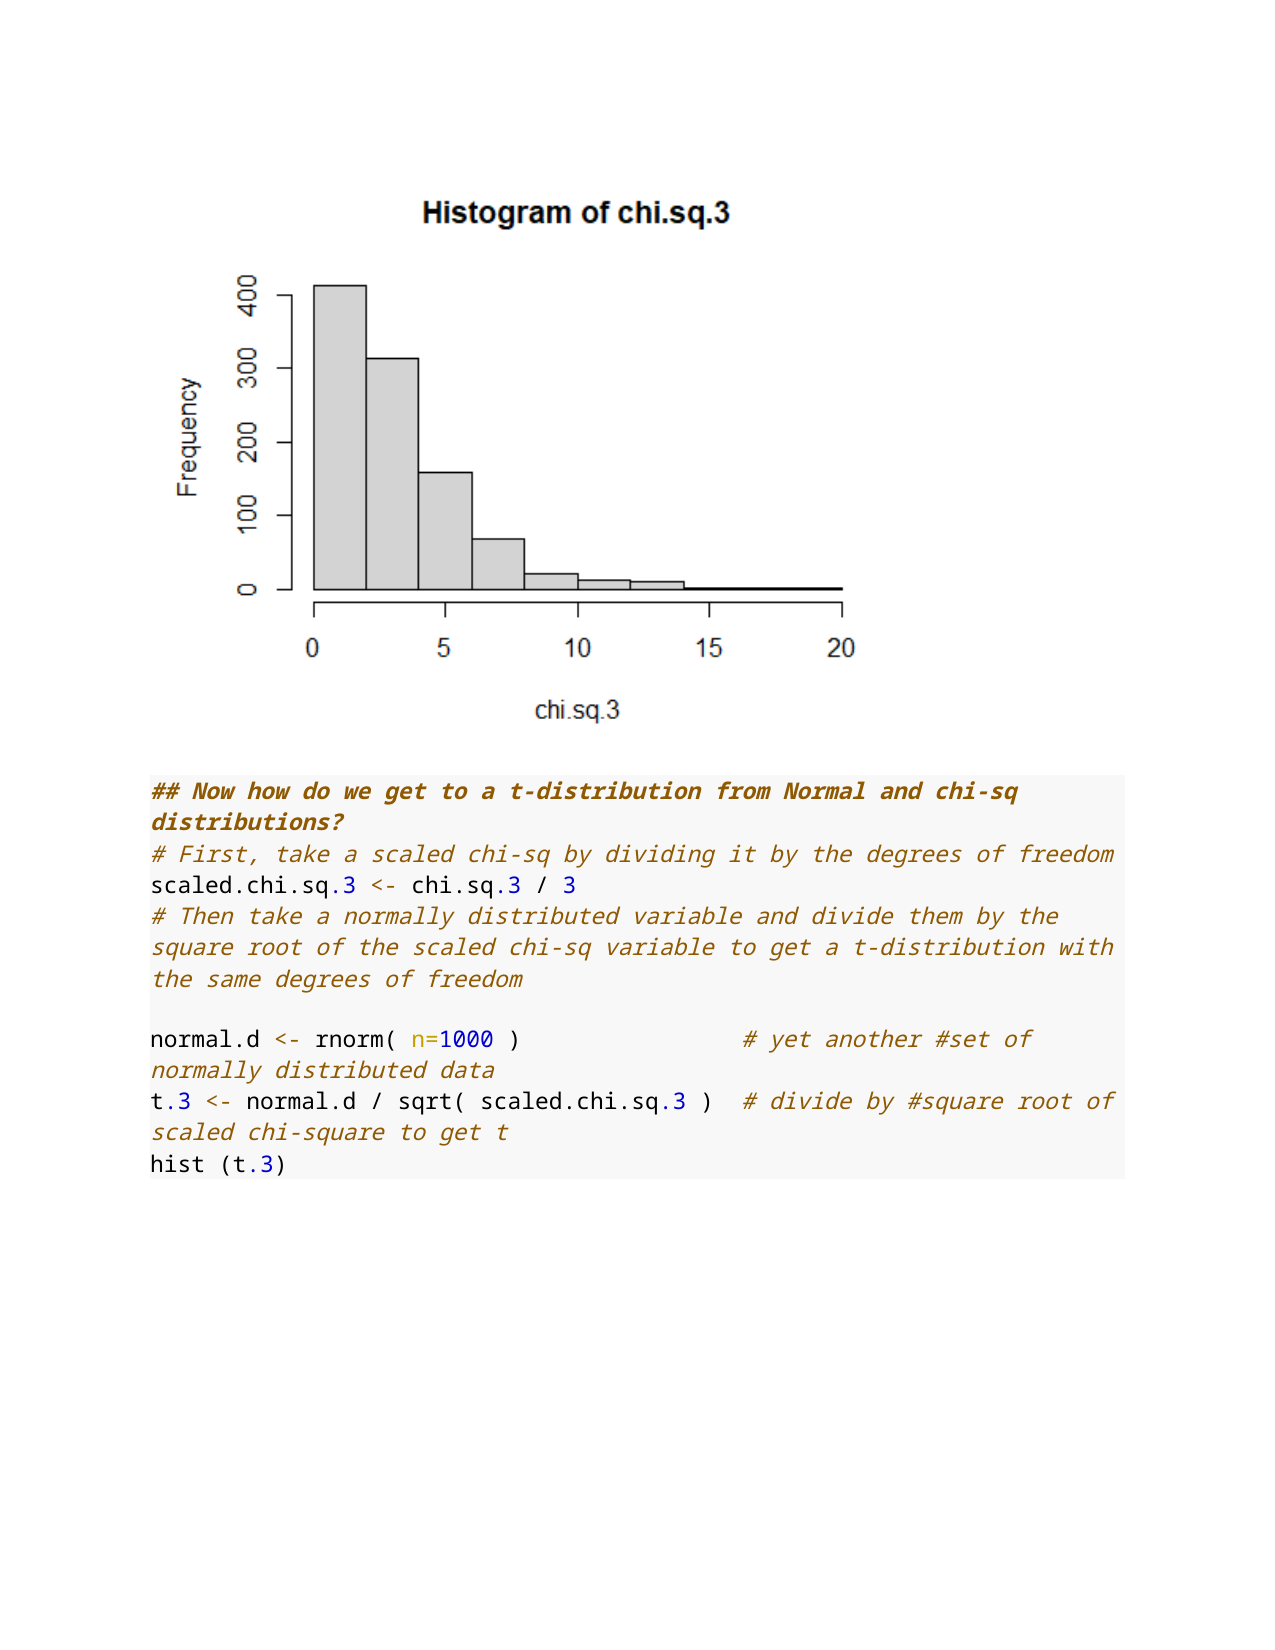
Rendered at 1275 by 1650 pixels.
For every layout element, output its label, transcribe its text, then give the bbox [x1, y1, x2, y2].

picture [168, 150, 927, 757]
text ## Now how do we get to a t-distribution from Normal and chi-sq distributions? # First, take a scaled chi-sq by dividing it by the degrees of freedom scaled.chi.sq.3 <- chi.sq.3 / 3 # Then take a normally distributed variable and divide them by the square root of the scaled chi-sq variable to get a t-distribution with the same degrees of freedom normal.d <- rnorm( n=1000 ) # yet another #set of normally distributed data t.3 <- normal.d / sqrt( scaled.chi.sq.3 ) # divide by #square root of scaled chi-square to get t hist (t.3) [150, 775, 1125, 1179]
